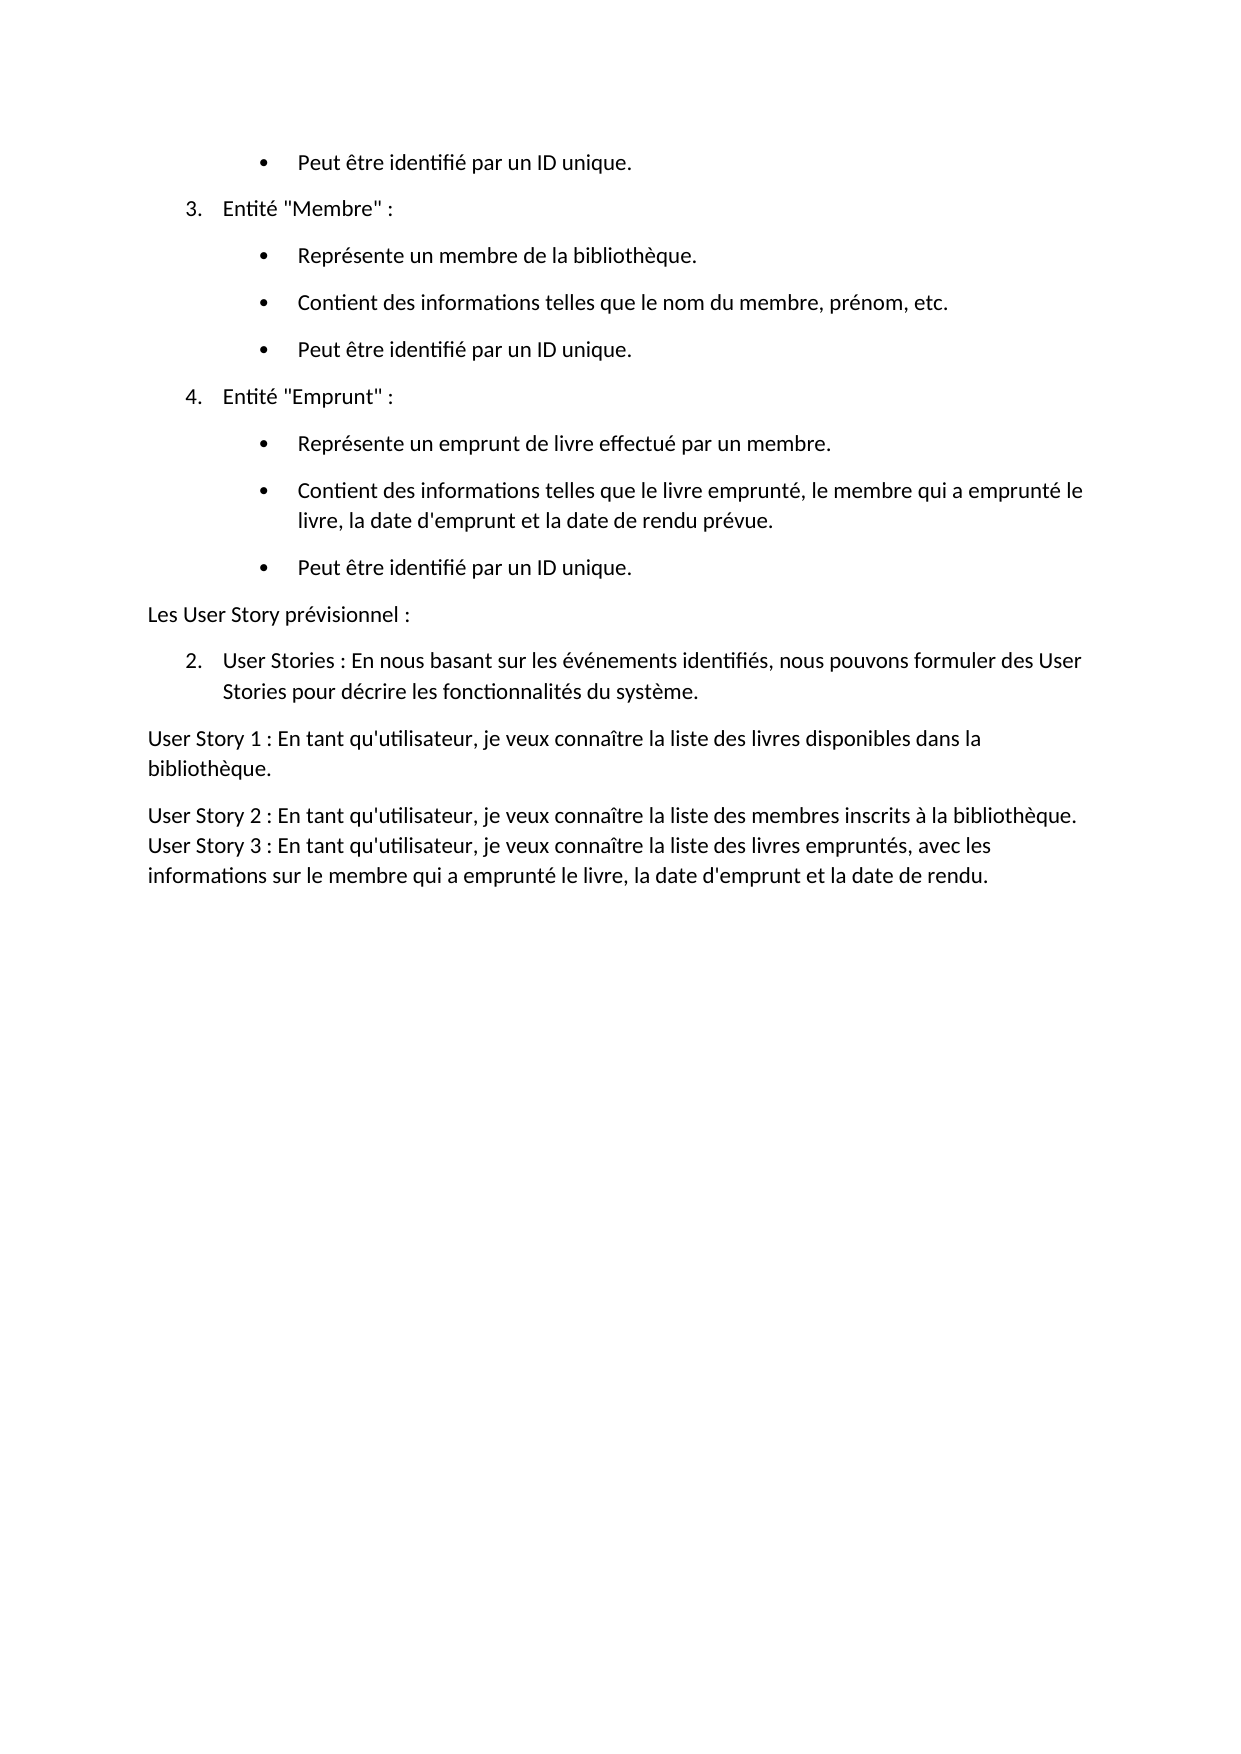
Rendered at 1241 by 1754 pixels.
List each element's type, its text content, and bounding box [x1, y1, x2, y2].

list Représente un emprunt de livre effectué par un membre. [260, 429, 1093, 457]
list Entité "Emprunt" : [185, 382, 1093, 410]
list Représente un membre de la bibliothèque. [260, 241, 1093, 269]
list Entité "Membre" : [185, 194, 1093, 222]
list Contient des informations telles que le nom du membre, prénom, etc. [260, 288, 1093, 316]
list Peut être identifié par un ID unique. [260, 335, 1093, 363]
list User Stories : En nous basant sur les événements identifiés, nous pouvons formuler des User Stories pour décrire les fonctionnalités du système. [185, 647, 1093, 705]
list Contient des informations telles que le livre emprunté, le membre qui a emprunté le livre, la date d'emprunt et la date de rendu prévue. [260, 476, 1093, 534]
list Peut être identifié par un ID unique. [260, 553, 1093, 581]
text User Story 1 : En tant qu'utilisateur, je veux connaître la liste des livres disponibles dans la bibliothèque. [148, 724, 1093, 782]
text User Story 2 : En tant qu'utilisateur, je veux connaître la liste des membres inscrits à la bibliothèque. User Story 3 : En tant qu'utilisateur, je veux connaître la liste des livres empruntés, avec les informations sur le membre qui a emprunté le livre, la date d'emprunt et la date de rendu. [148, 801, 1093, 889]
text Les User Story prévisionnel : [148, 600, 1093, 628]
list Peut être identifié par un ID unique. [260, 148, 1093, 176]
